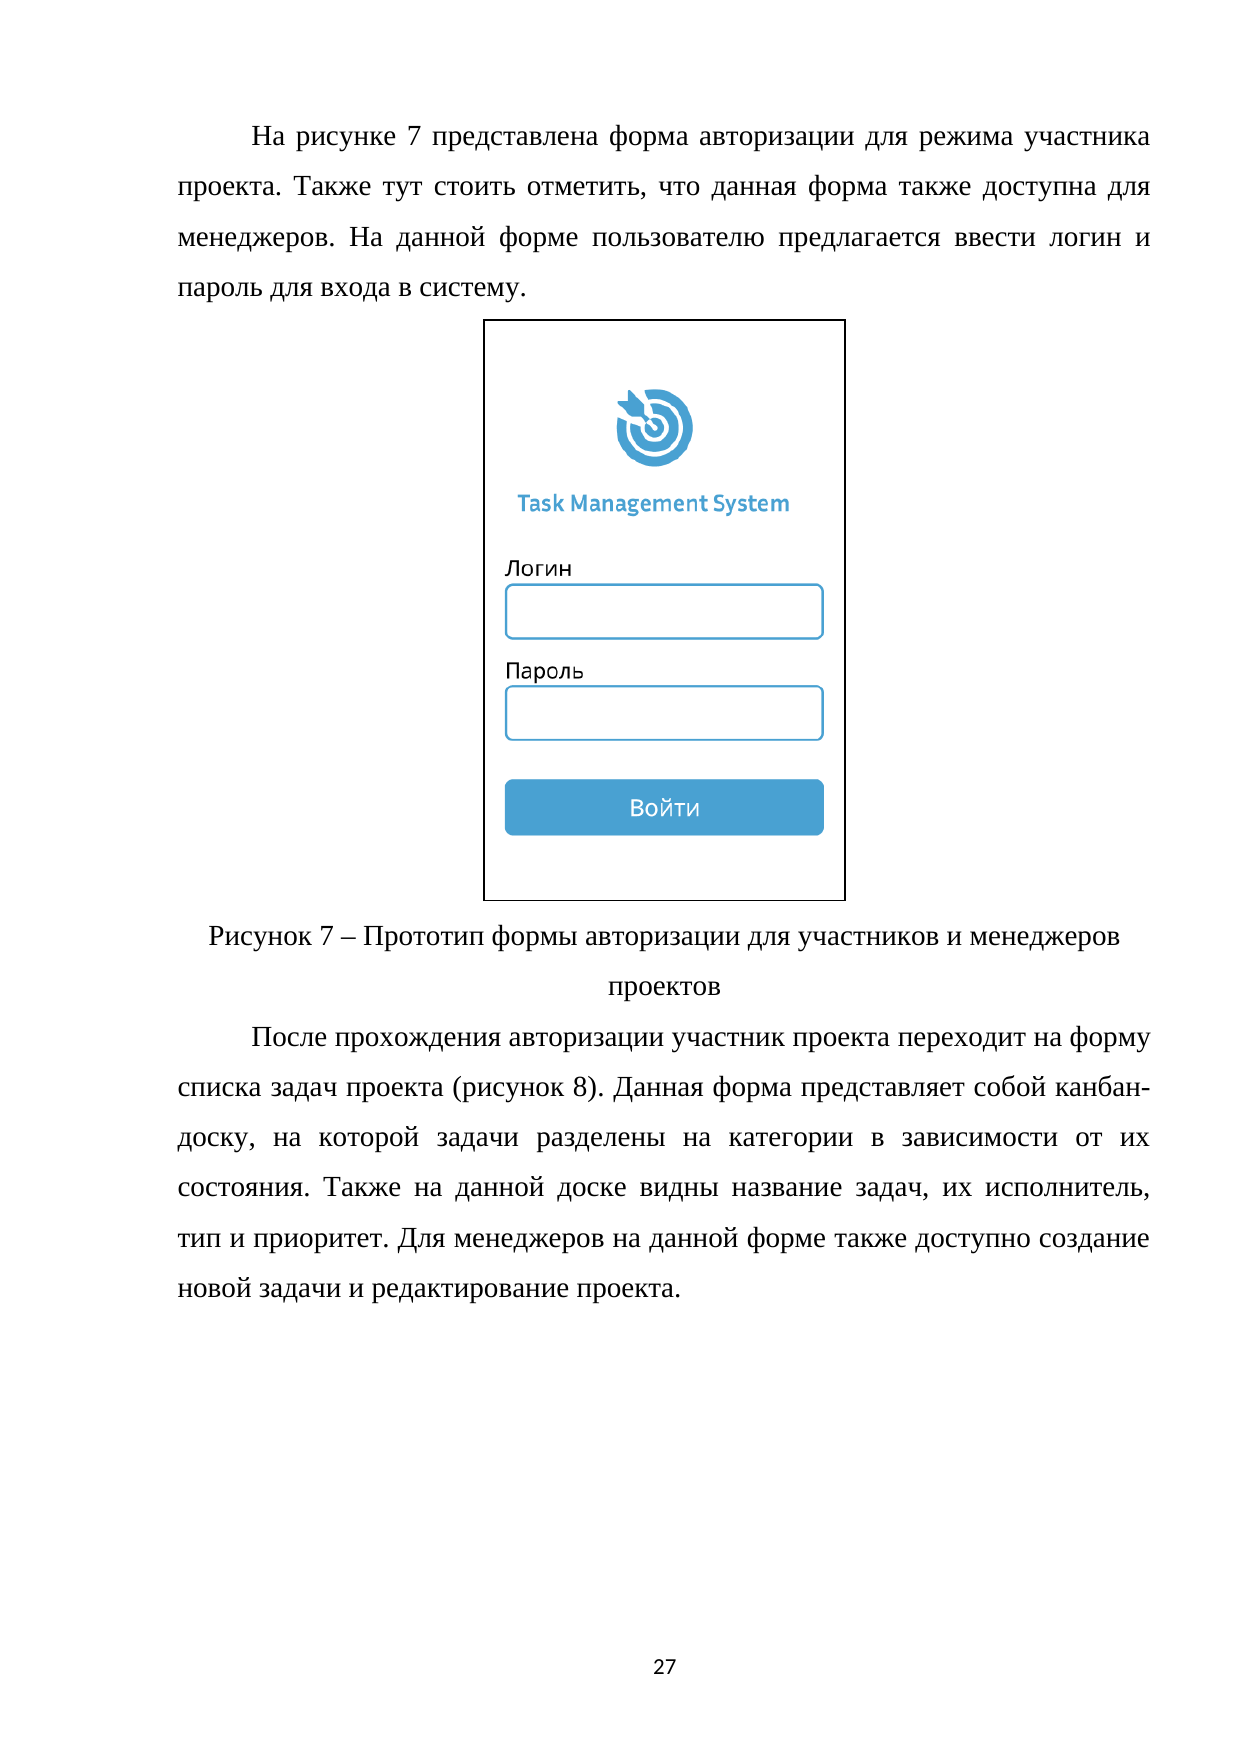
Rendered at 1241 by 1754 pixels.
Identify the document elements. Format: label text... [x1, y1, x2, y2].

text На рисунке 7 представлена форма авторизации для режима участника проекта. Также тут стоить отметить, что данная форма также доступна для менеджеров. На данной форме пользователю предлагается ввести логин и пароль для входа в систему. [177, 118, 1152, 303]
picture [485, 321, 844, 900]
text После прохождения авторизации участник проекта переходит на форму списка задач проекта (рисунок 8). Данная форма представляет собой канбан-доску, на которой задачи разделены на категории в зависимости от их состояния. Также на данной доске видны название задач, их исполнитель, тип и приоритет. Для менеджеров на данной форме также доступно создание новой задачи и редактирование проекта. [177, 1019, 1152, 1304]
